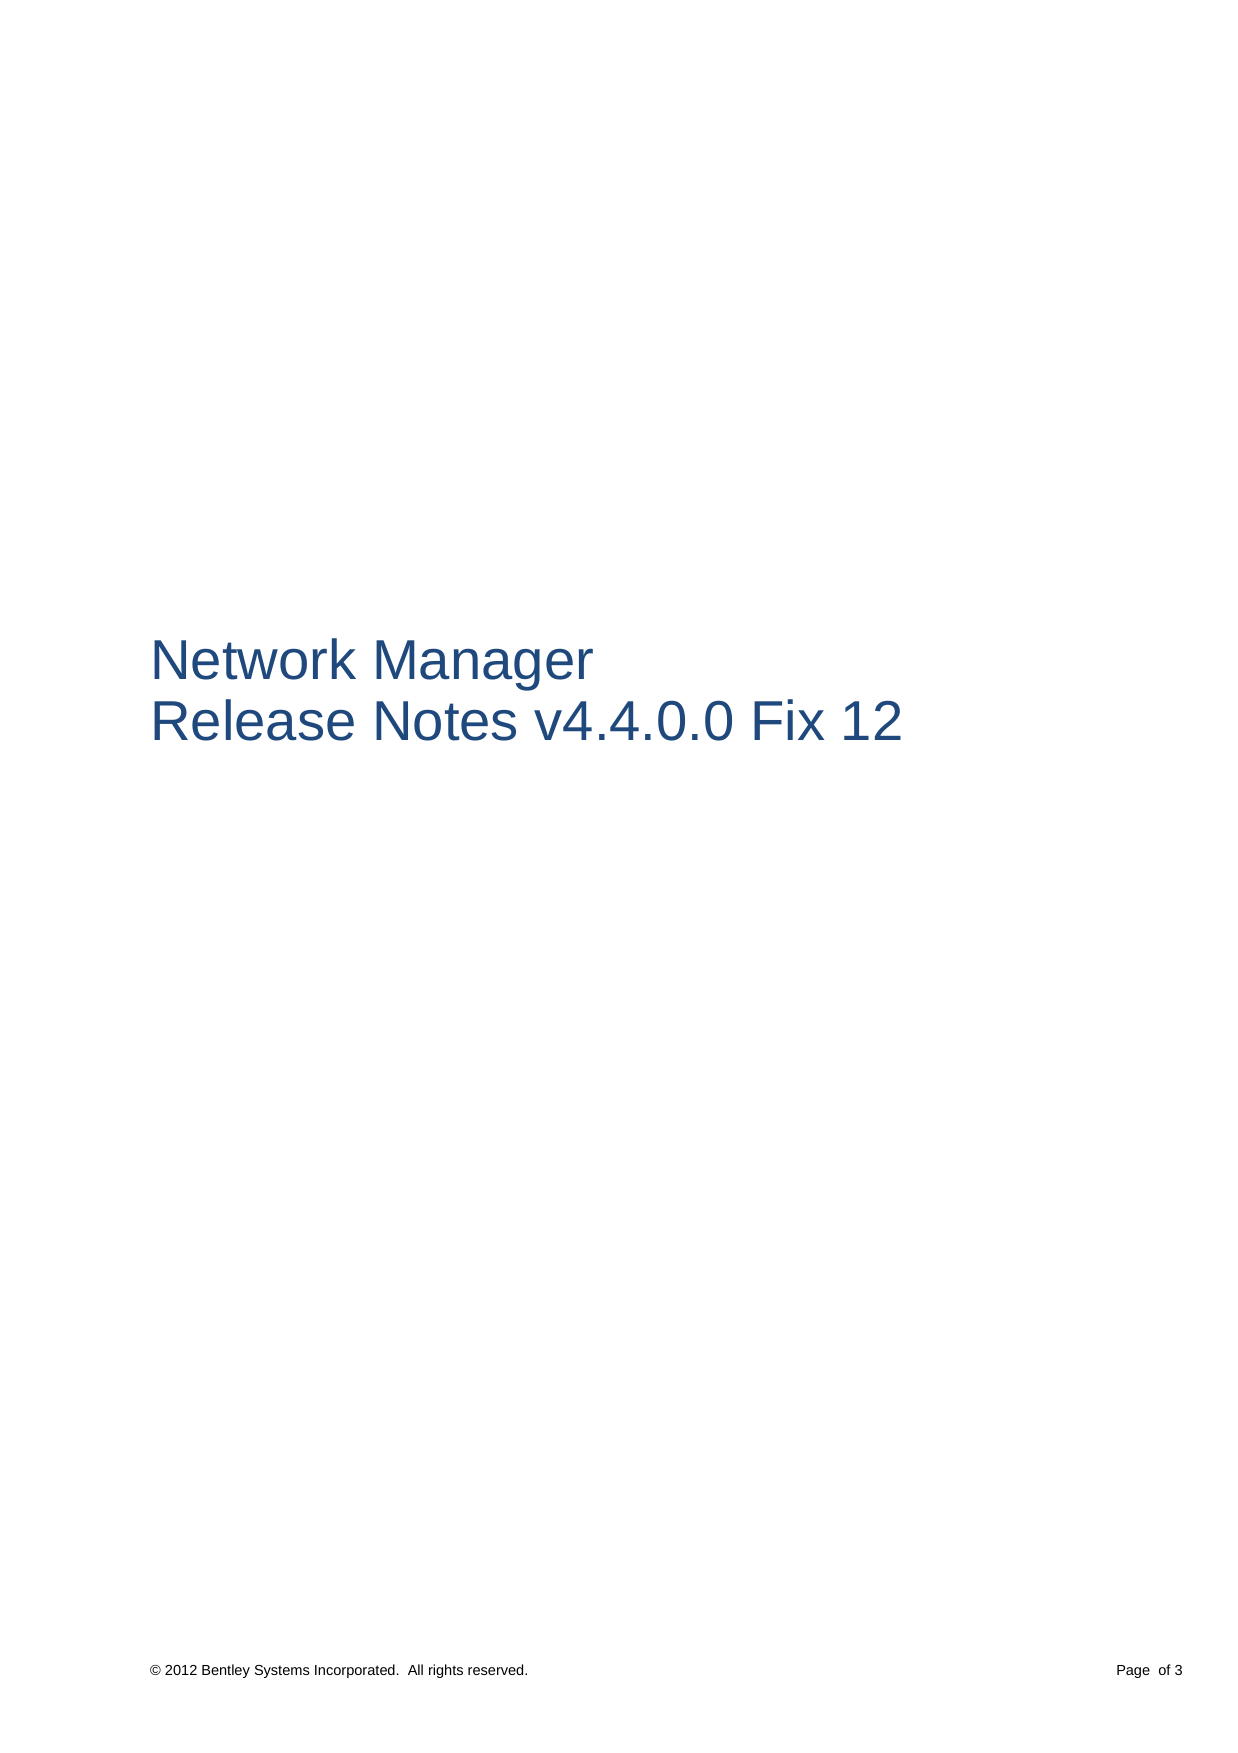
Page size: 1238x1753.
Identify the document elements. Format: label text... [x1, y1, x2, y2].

text Network Manager [150, 631, 1089, 692]
text Release Notes v4.4.0.0 Fix 12 [150, 692, 1089, 752]
